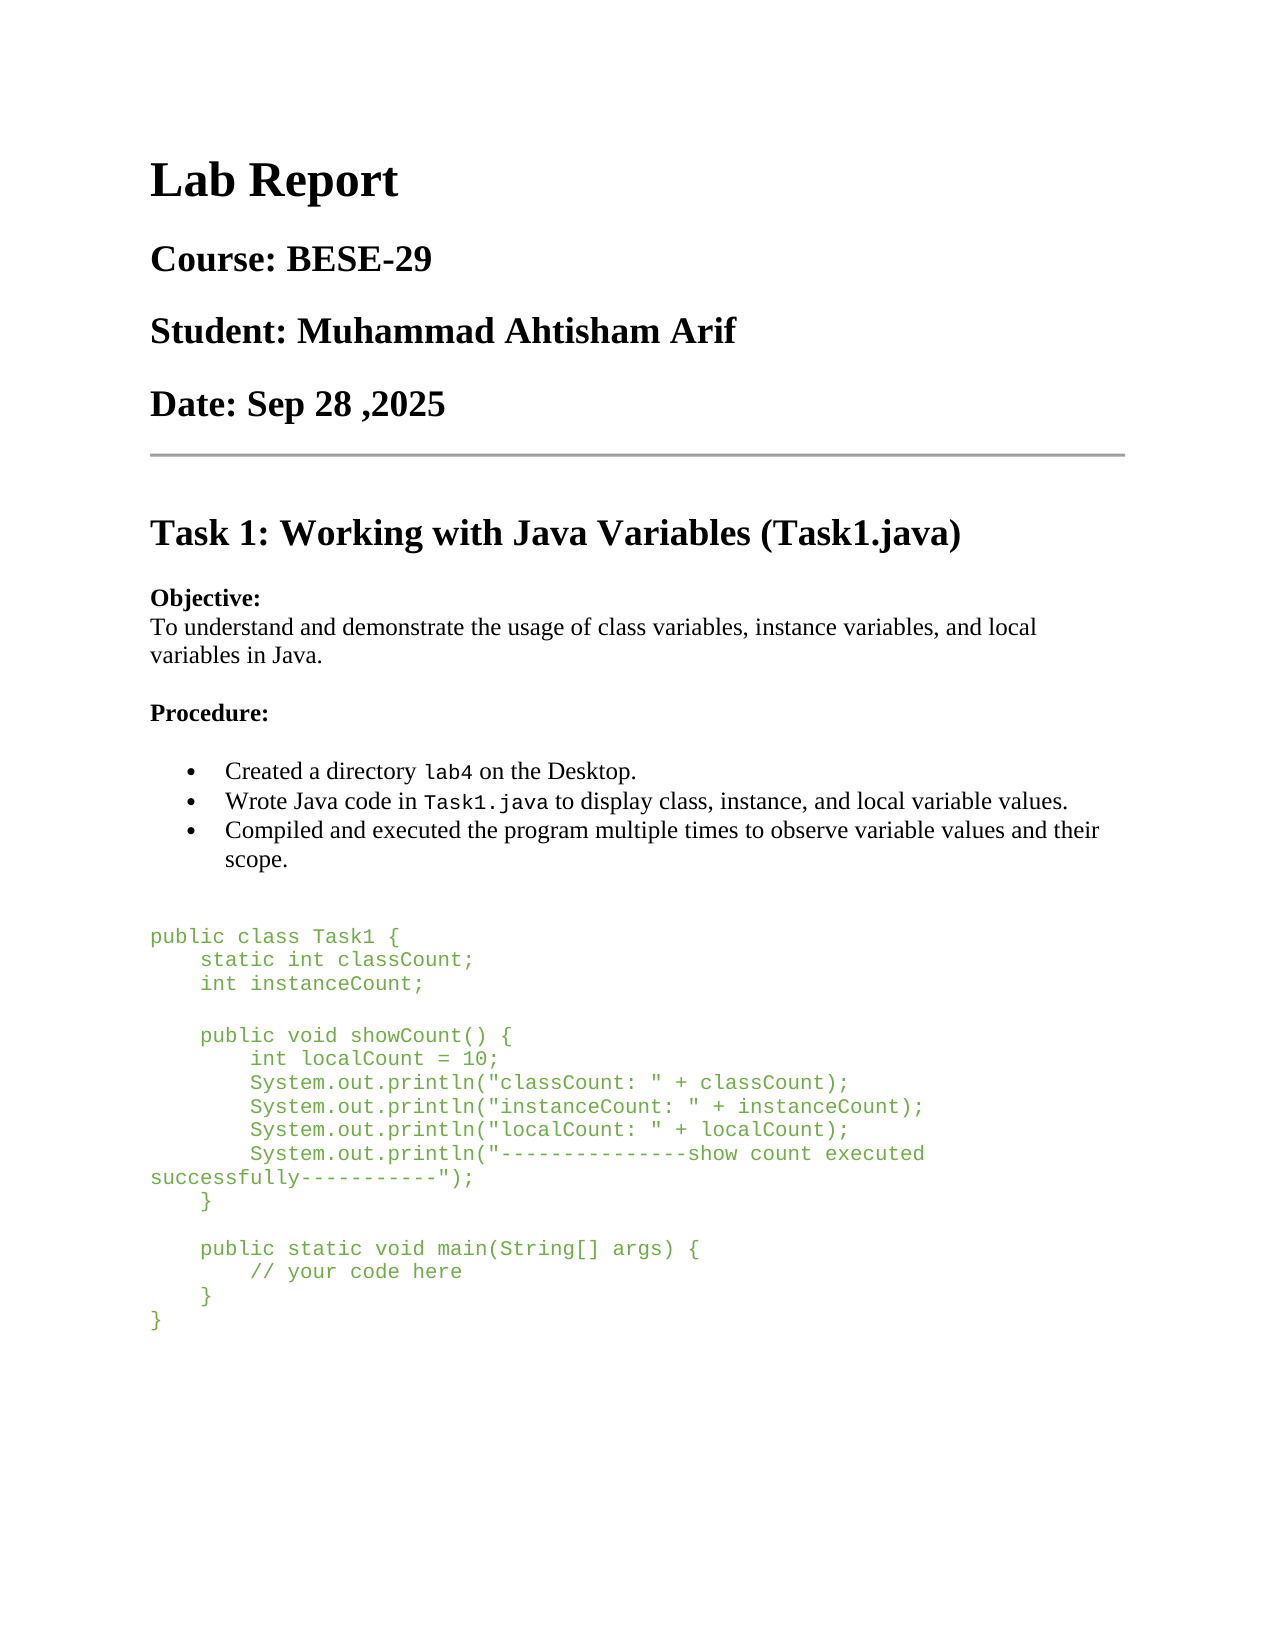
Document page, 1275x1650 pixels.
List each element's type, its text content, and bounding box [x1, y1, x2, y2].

text System.out.println("localCount: " + localCount); [150, 1119, 1125, 1143]
text public void showCount() { [150, 1025, 1125, 1048]
text static int classCount; [150, 949, 1125, 973]
text int localCount = 10; [150, 1048, 1125, 1072]
text public class Task1 { [150, 926, 1125, 949]
text Task 1: Working with Java Variables (Task1.java) [150, 511, 1125, 554]
text Lab Report [150, 150, 1125, 207]
text Student: Muhammad Ahtisham Arif [150, 309, 1125, 352]
text } [150, 1308, 1125, 1332]
text } [150, 1190, 1125, 1214]
text System.out.println("---------------show count executed successfully-----------"); [150, 1143, 1125, 1190]
text Course: BESE-29 [150, 237, 1125, 280]
text } [150, 1285, 1125, 1308]
text Date: Sep 28 ,2025 [150, 381, 1125, 424]
text // your code here [150, 1261, 1125, 1285]
list Compiled and executed the program multiple times to observe variable values and their scope. [187, 816, 1125, 873]
list Wrote Java code in Task1.java to display class, instance, and local variable values. [187, 786, 1125, 816]
text Procedure: [150, 698, 1125, 727]
text int instanceCount; [150, 973, 1125, 997]
text Objective: To understand and demonstrate the usage of class variables, instance variables, and local variables in Java. [150, 583, 1125, 669]
text System.out.println("classCount: " + classCount); [150, 1072, 1125, 1096]
text System.out.println("instanceCount: " + instanceCount); [150, 1096, 1125, 1119]
text public static void main(String[] args) { [150, 1238, 1125, 1261]
list Created a directory lab4 on the Desktop. [187, 756, 1125, 786]
